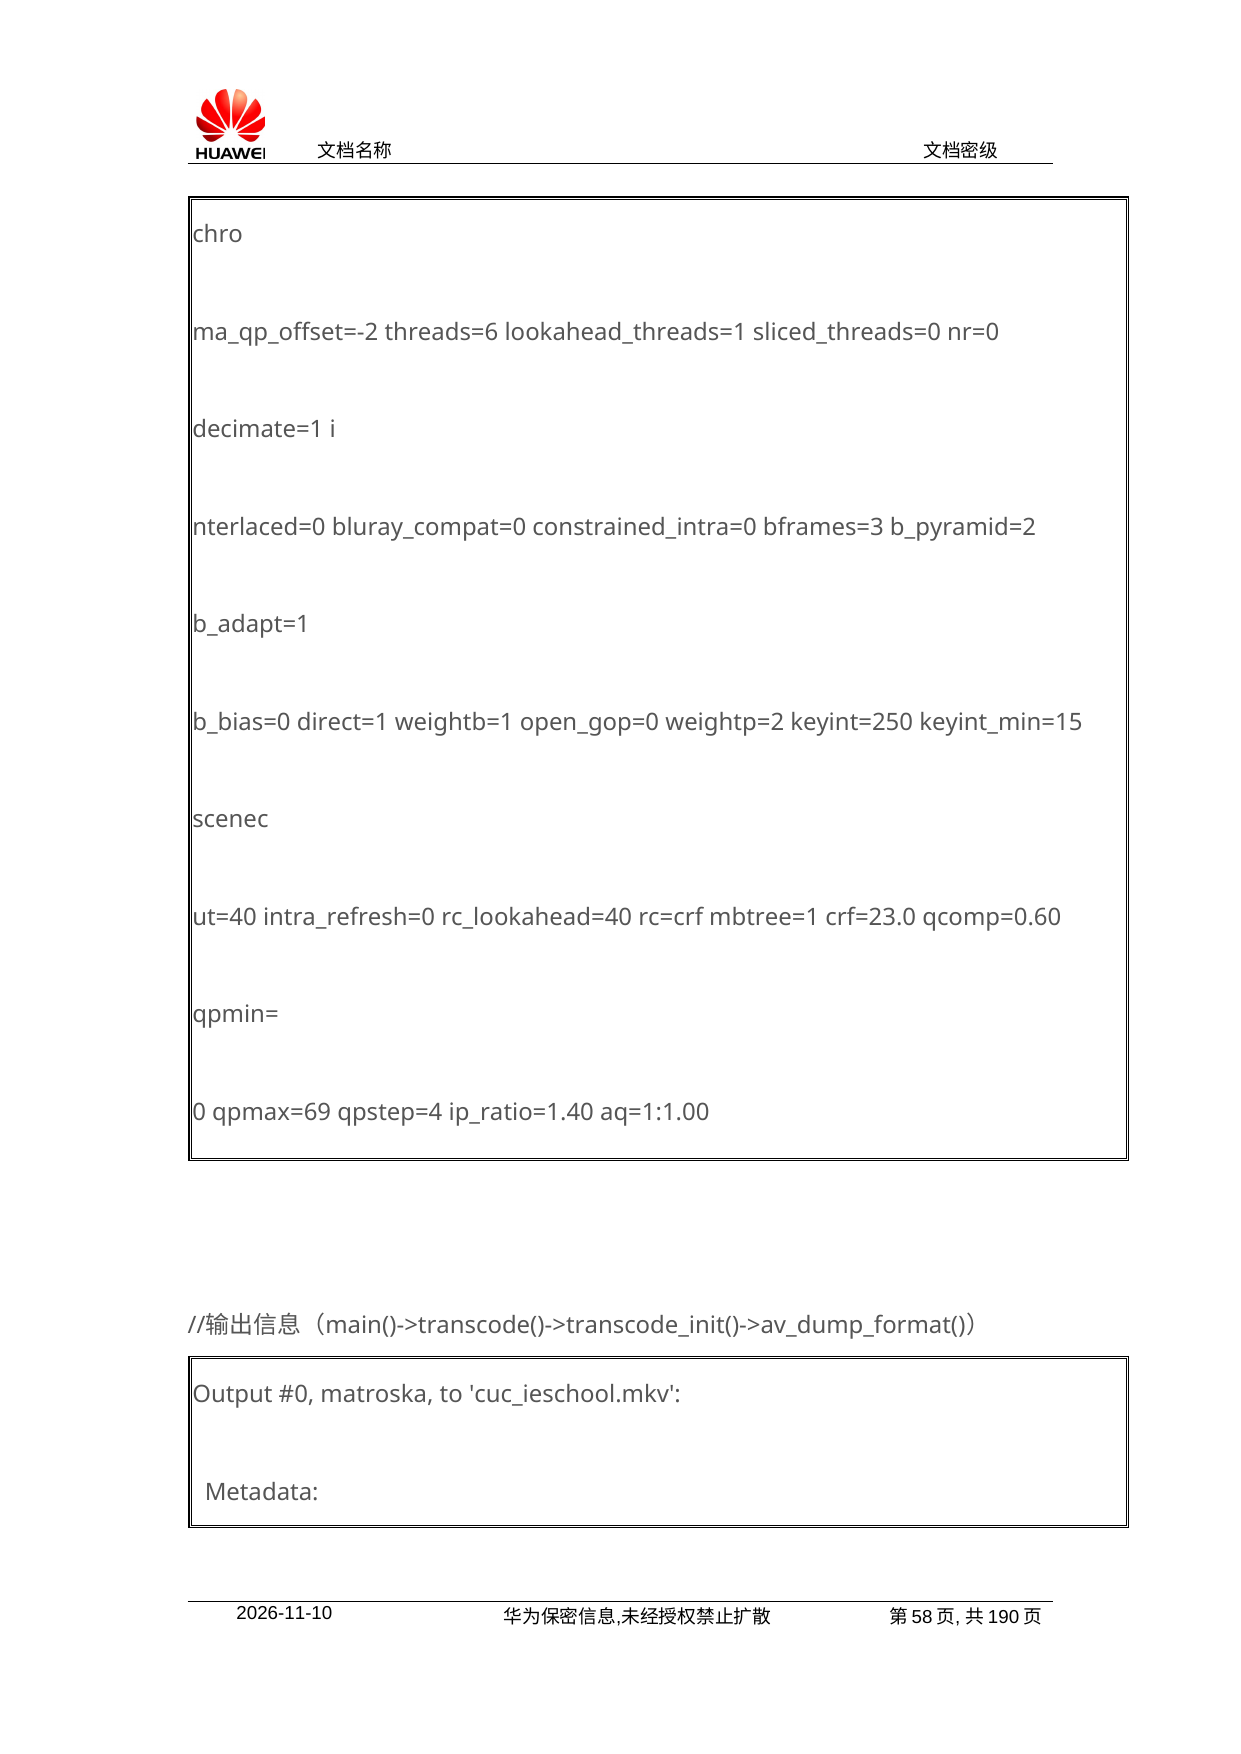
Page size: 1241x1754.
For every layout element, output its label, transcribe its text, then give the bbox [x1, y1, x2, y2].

picture [196, 89, 265, 159]
text //输出信息（main()->transcode()->transcode_init()->av_dump_format()） [187, 1291, 1053, 1356]
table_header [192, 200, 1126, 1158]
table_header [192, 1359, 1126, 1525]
